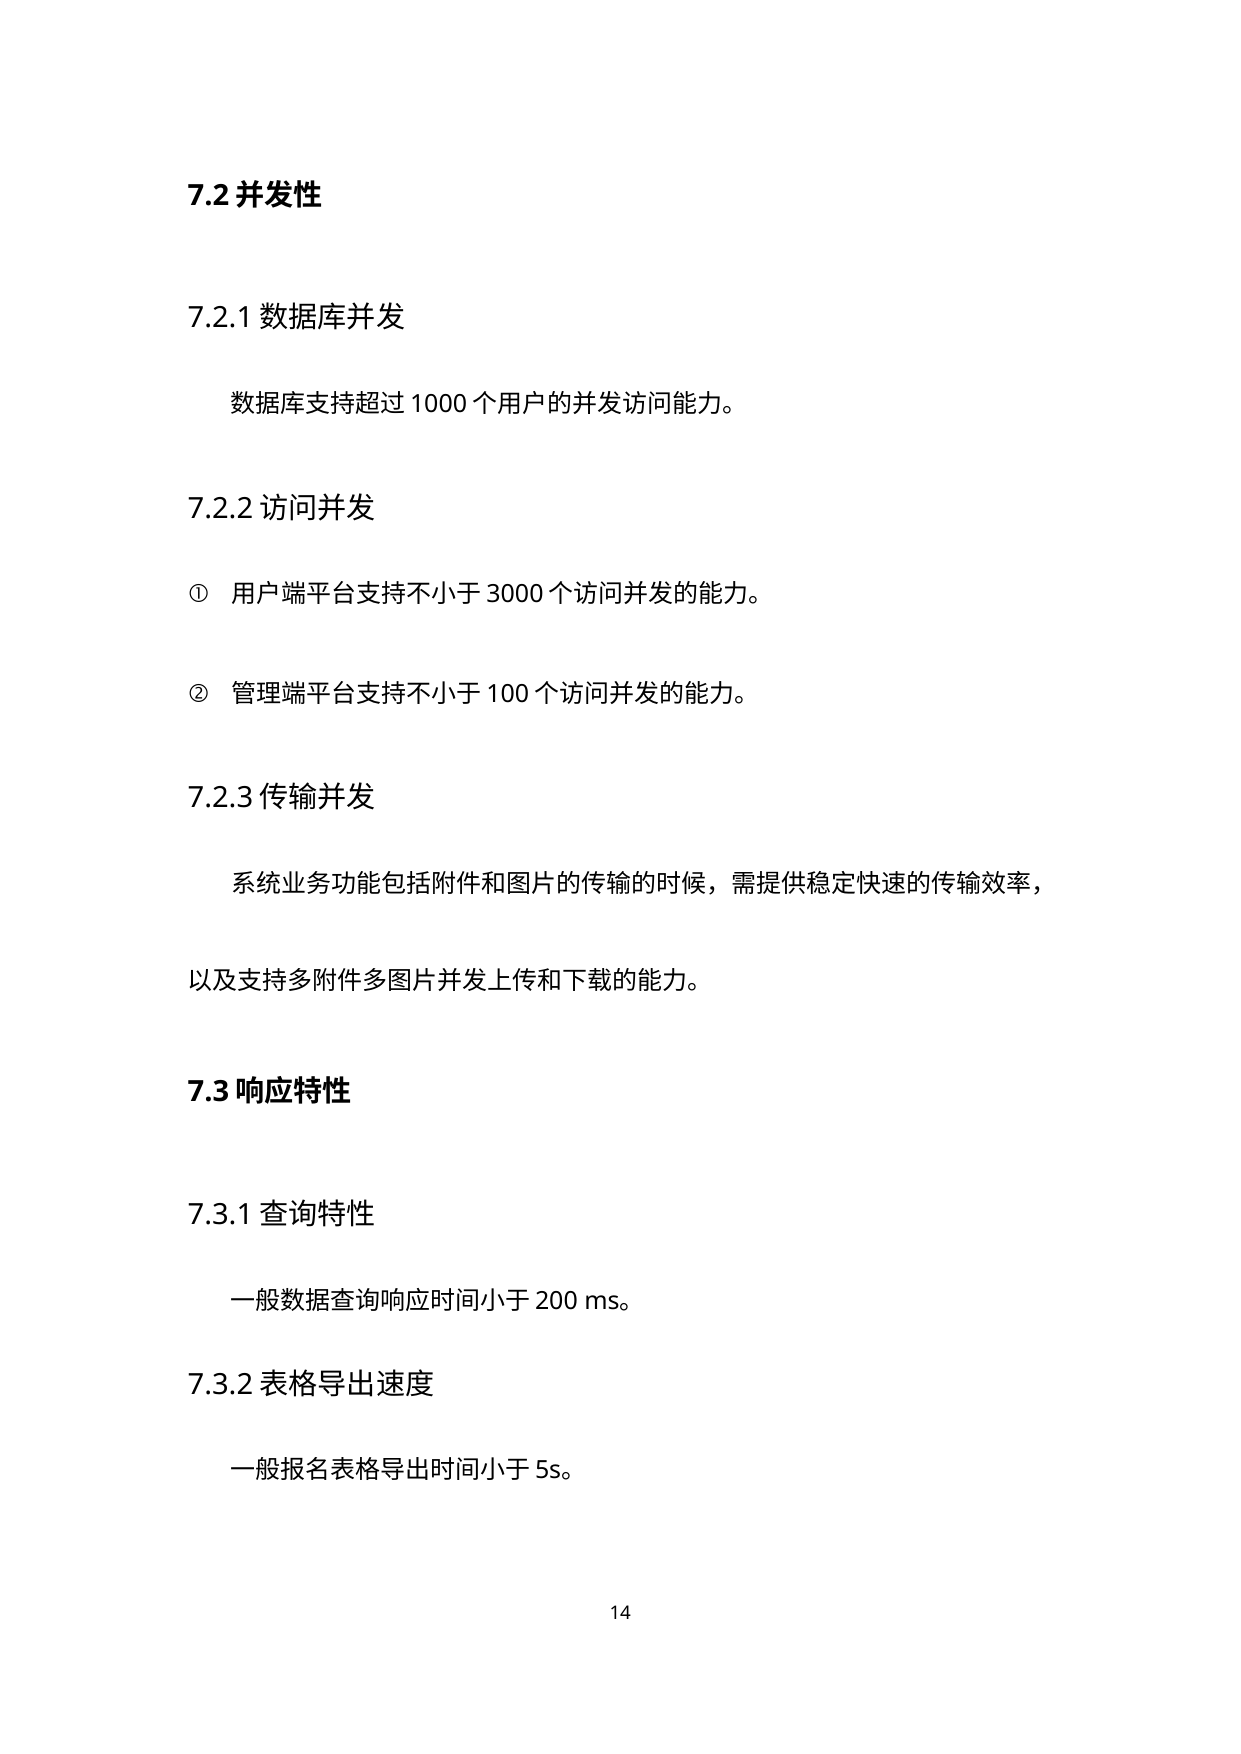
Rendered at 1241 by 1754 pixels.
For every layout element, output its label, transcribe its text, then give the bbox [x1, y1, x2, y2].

subtitle 7.3响应特性 [187, 1057, 1053, 1122]
text 7.3.2表格导出速度 [187, 1349, 1053, 1414]
list 管理端平台支持不小于100个访问并发的能力。 [187, 659, 1053, 724]
text 系统业务功能包括附件和图片的传输的时候，需提供稳定快速的传输效率，以及支持多附件多图片并发上传和下载的能力。 [187, 849, 1053, 1011]
text 一般报名表格导出时间小于5s。 [230, 1435, 1053, 1500]
list 用户端平台支持不小于3000个访问并发的能力。 [187, 559, 1053, 624]
list 7.2.2访问并发 [187, 473, 1053, 538]
list 7.2.3传输并发 [187, 763, 1053, 828]
text 一般数据查询响应时间小于200 ms。 [230, 1266, 1053, 1331]
list 7.2.1数据库并发 [187, 283, 1053, 348]
text 数据库支持超过1000个用户的并发访问能力。 [230, 369, 1053, 434]
subtitle 7.2并发性 [187, 160, 1053, 225]
list 7.3.1查询特性 [187, 1180, 1053, 1245]
